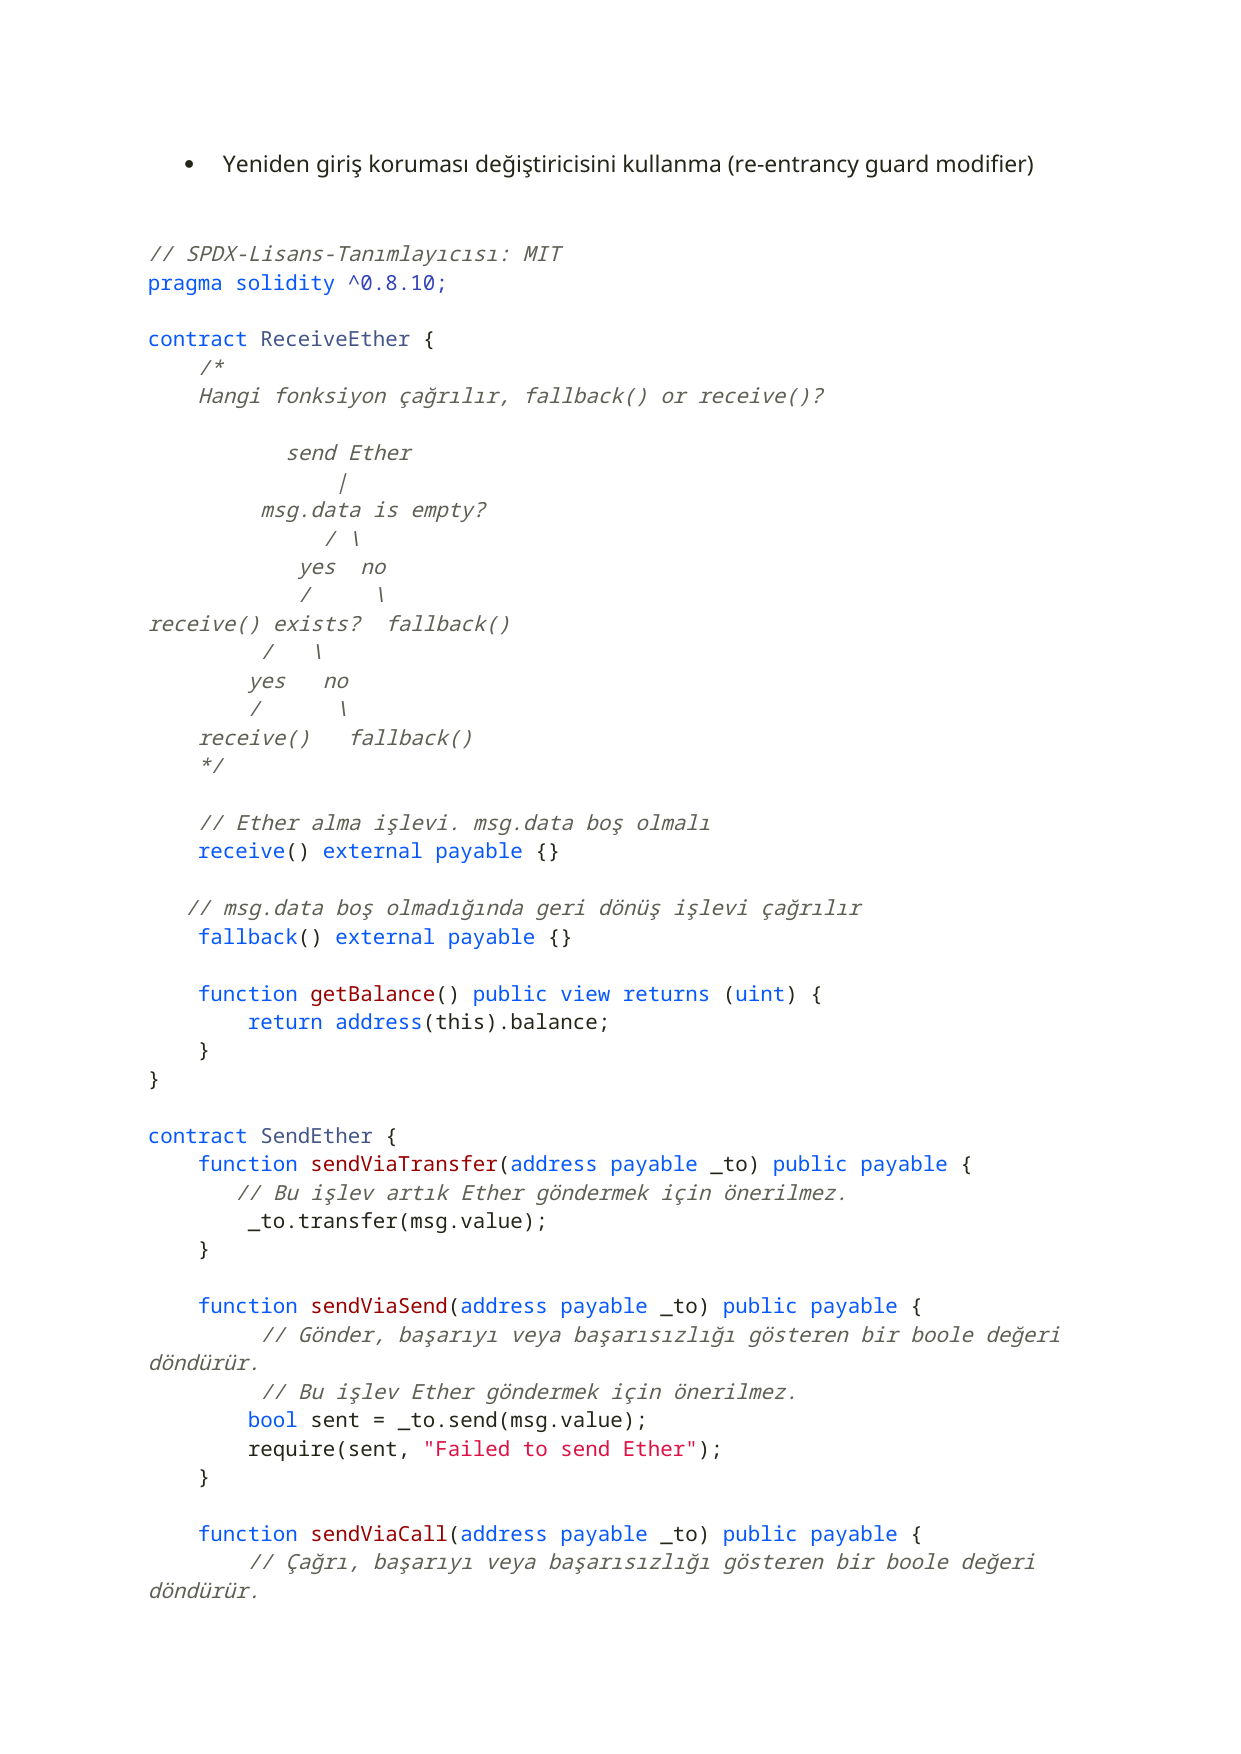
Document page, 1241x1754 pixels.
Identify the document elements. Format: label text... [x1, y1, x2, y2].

text function getBalance() public view returns (uint) { [148, 979, 1093, 1007]
text // Çağrı, başarıyı veya başarısızlığı gösteren bir boole değeri döndürür. [148, 1547, 1093, 1604]
text return address(this).balance; [148, 1007, 1093, 1036]
text yes no [148, 666, 1093, 694]
text pragma solidity ^0.8.10; [148, 268, 1093, 296]
text // Bu işlev artık Ether göndermek için önerilmez. [148, 1178, 1093, 1206]
text require(sent, "Failed to send Ether"); [148, 1434, 1093, 1462]
text _to.transfer(msg.value); [148, 1206, 1093, 1234]
text / \ [148, 581, 1093, 609]
list Yeniden giriş koruması değiştiricisini kullanma (re-entrancy guard modifier) [185, 148, 1093, 179]
text / \ [148, 694, 1093, 723]
text receive() external payable {} [148, 836, 1093, 865]
text // msg.data boş olmadığında geri dönüş işlevi çağrılır [148, 893, 1093, 922]
text receive() fallback() [148, 723, 1093, 751]
text function sendViaCall(address payable _to) public payable { [148, 1519, 1093, 1547]
text // Ether alma işlevi. msg.data boş olmalı [148, 808, 1093, 836]
text Hangi fonksiyon çağrılır, fallback() or receive()? [148, 381, 1093, 410]
text yes no [148, 552, 1093, 581]
text send Ether [148, 438, 1093, 467]
text bool sent = _to.send(msg.value); [148, 1405, 1093, 1434]
text */ [148, 751, 1093, 779]
text } [148, 1234, 1093, 1263]
text / \ [148, 524, 1093, 552]
text } [148, 1036, 1093, 1064]
text } [148, 1064, 1093, 1092]
text // SPDX-Lisans-Tanımlayıcısı: MIT [148, 239, 1093, 268]
text contract ReceiveEther { [148, 324, 1093, 353]
text msg.data is empty? [148, 495, 1093, 524]
text // Gönder, başarıyı veya başarısızlığı gösteren bir boole değeri döndürür. [148, 1320, 1093, 1377]
text function sendViaTransfer(address payable _to) public payable { [148, 1149, 1093, 1178]
text fallback() external payable {} [148, 922, 1093, 950]
text receive() exists? fallback() [148, 609, 1093, 637]
text } [148, 1462, 1093, 1491]
text // Bu işlev Ether göndermek için önerilmez. [148, 1377, 1093, 1405]
text | [148, 467, 1093, 495]
text / \ [148, 637, 1093, 666]
text function sendViaSend(address payable _to) public payable { [148, 1291, 1093, 1320]
text /* [148, 353, 1093, 381]
text contract SendEther { [148, 1121, 1093, 1149]
